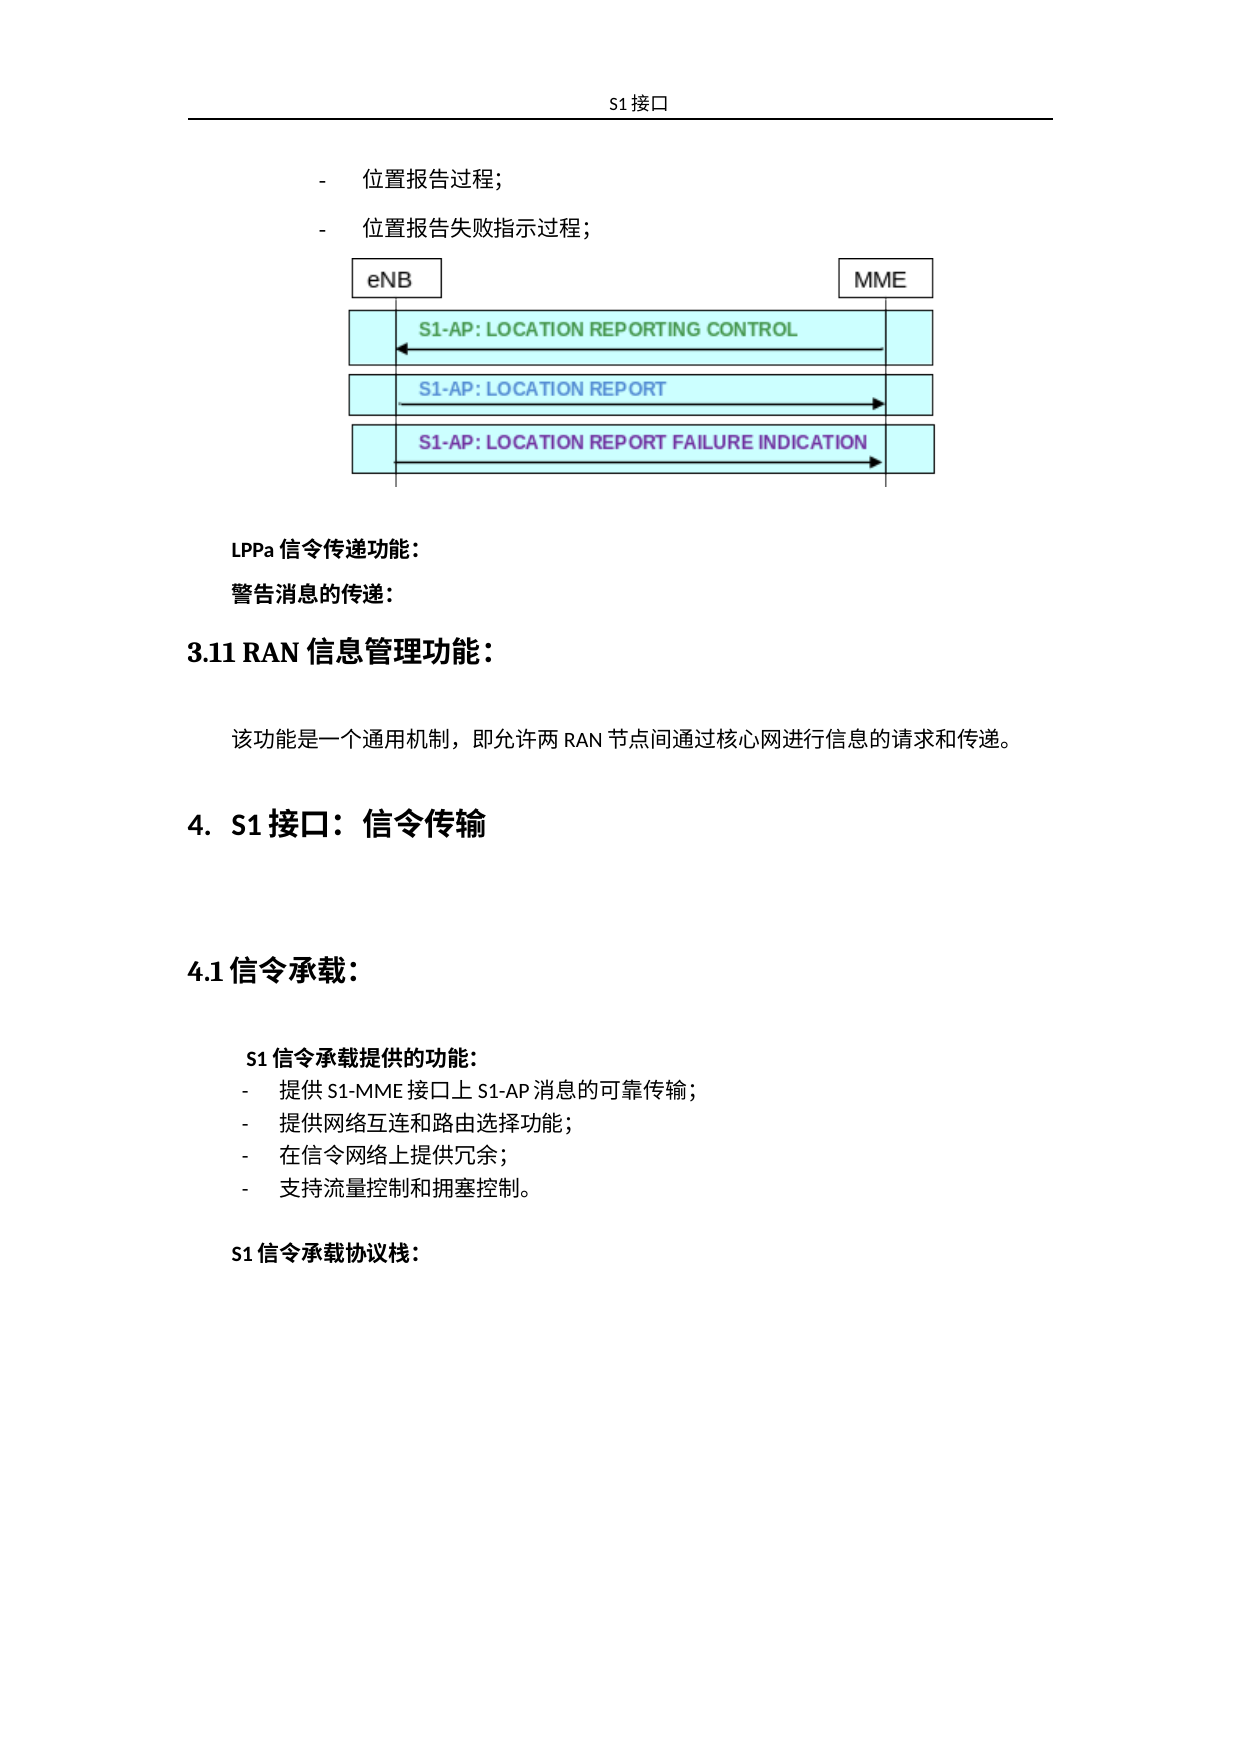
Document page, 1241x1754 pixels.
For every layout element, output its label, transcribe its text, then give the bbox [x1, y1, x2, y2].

list 提供网络互连和路由选择功能； [242, 1106, 1053, 1138]
subtitle 4.1信令承载： [187, 936, 1053, 1001]
text S1信令承载协议栈： [187, 1236, 1053, 1268]
subtitle S1接口：信令传输 [187, 789, 1053, 854]
list 在信令网络上提供冗余； [242, 1138, 1053, 1171]
text LPPa 信令传递功能： [187, 531, 1053, 564]
list 位置报告过程； [319, 162, 1053, 194]
subtitle 3.11 RAN信息管理功能： [187, 617, 1053, 682]
list 位置报告失败指示过程； [319, 210, 1053, 243]
list 提供S1-MME接口上S1-AP消息的可靠传输； [242, 1073, 1053, 1106]
list 支持流量控制和拥塞控制。 [242, 1171, 1053, 1203]
text S1信令承载提供的功能： [246, 1041, 1053, 1073]
text 警告消息的传递： [187, 576, 1053, 609]
text 该功能是一个通用机制，即允许两RAN节点间通过核心网进行信息的请求和传递。 [187, 721, 1053, 754]
